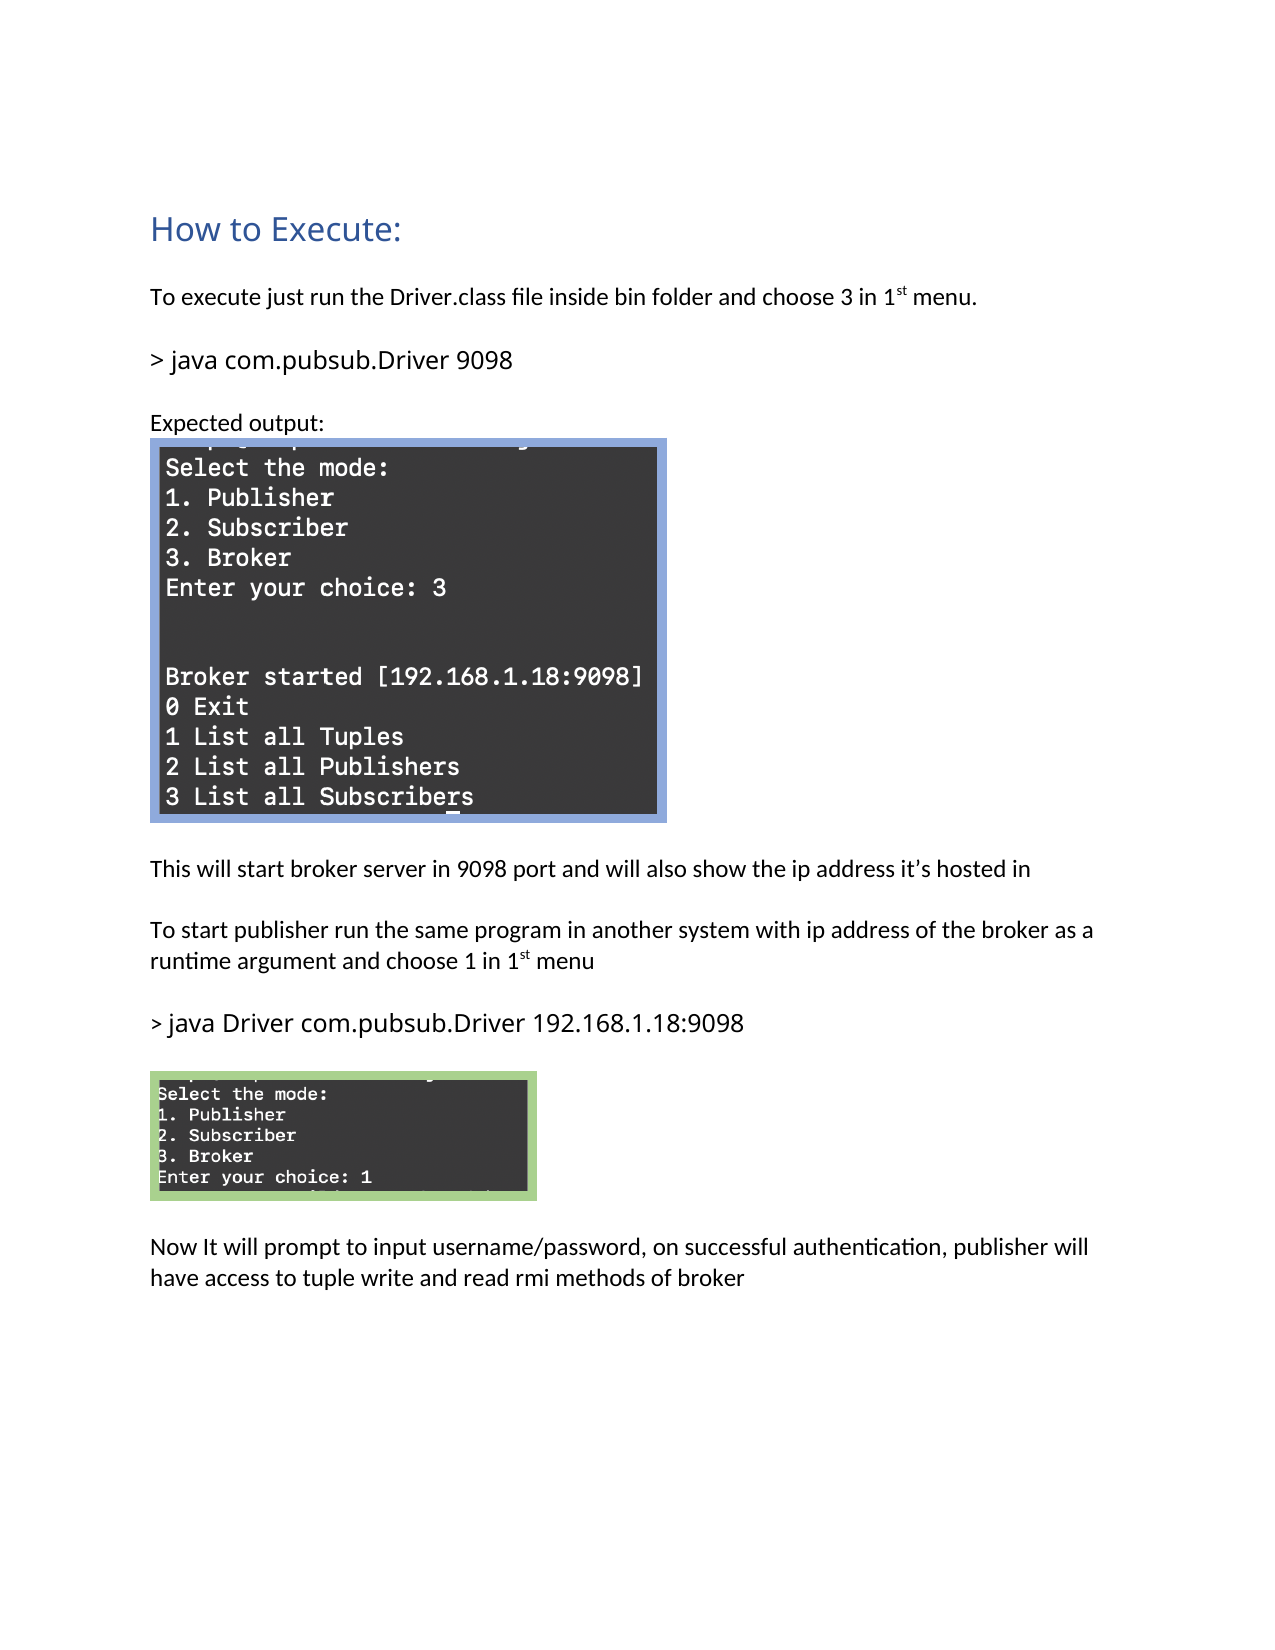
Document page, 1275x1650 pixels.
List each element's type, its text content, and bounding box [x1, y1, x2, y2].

picture [159, 1080, 528, 1191]
picture [159, 447, 657, 814]
text > java com.pubsub.Driver 9098 [150, 342, 1125, 377]
text Now It will prompt to input username/password, on successful authentication, publisher will have access to tuple write and read rmi methods of broker [150, 1231, 1125, 1292]
subtitle How to Execute: [150, 206, 1125, 251]
text This will start broker server in 9098 port and will also show the ip address it’s hosted in [150, 853, 1125, 884]
text To start publisher run the same program in another system with ip address of the broker as a runtime argument and choose 1 in 1st menu [150, 914, 1125, 976]
text Expected output: [150, 407, 1125, 438]
text > java Driver com.pubsub.Driver 192.168.1.18:9098 [150, 1006, 1125, 1040]
text To execute just run the Driver.class file inside bin folder and choose 3 in 1st menu. [150, 281, 1125, 312]
